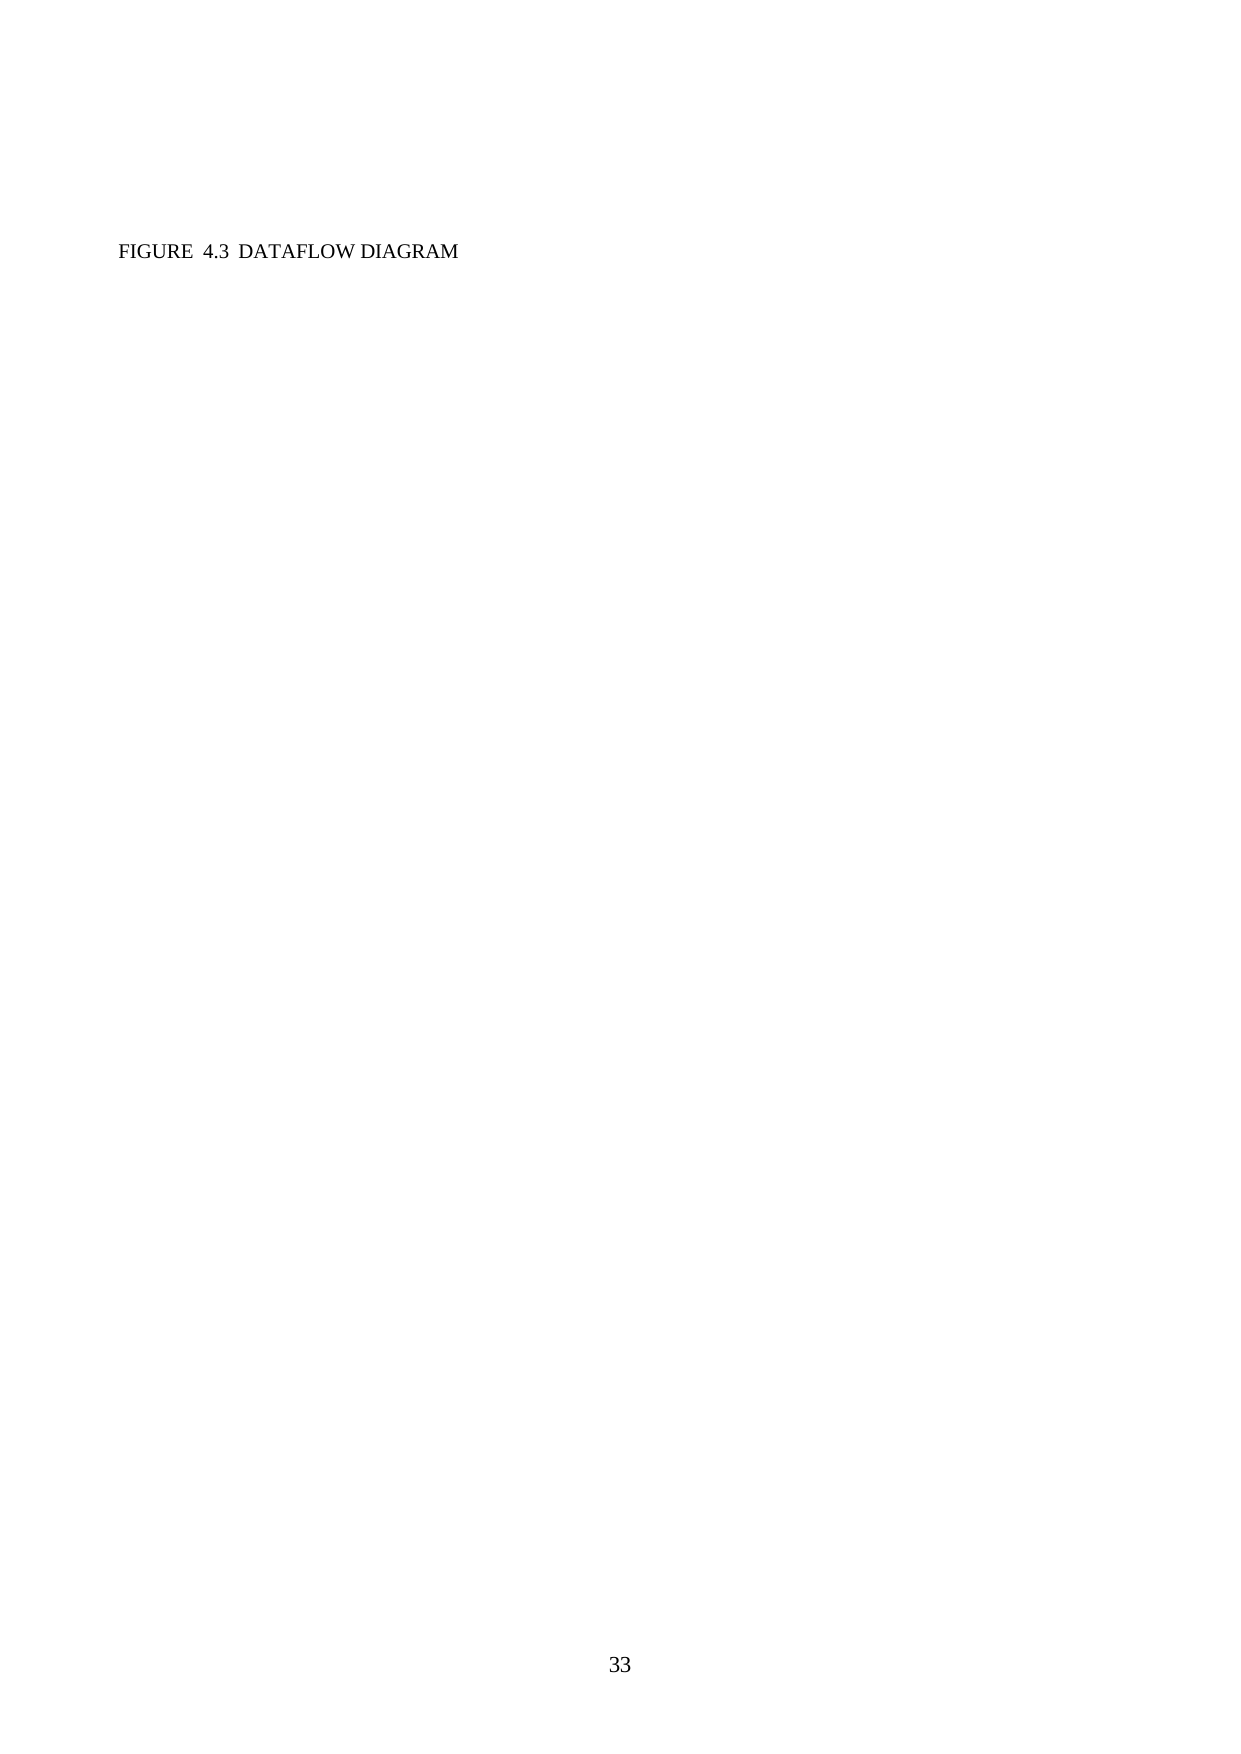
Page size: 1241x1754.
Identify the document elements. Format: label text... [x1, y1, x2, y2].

text FIGURE 4.3 DATAFLOW DIAGRAM [118, 239, 1137, 263]
